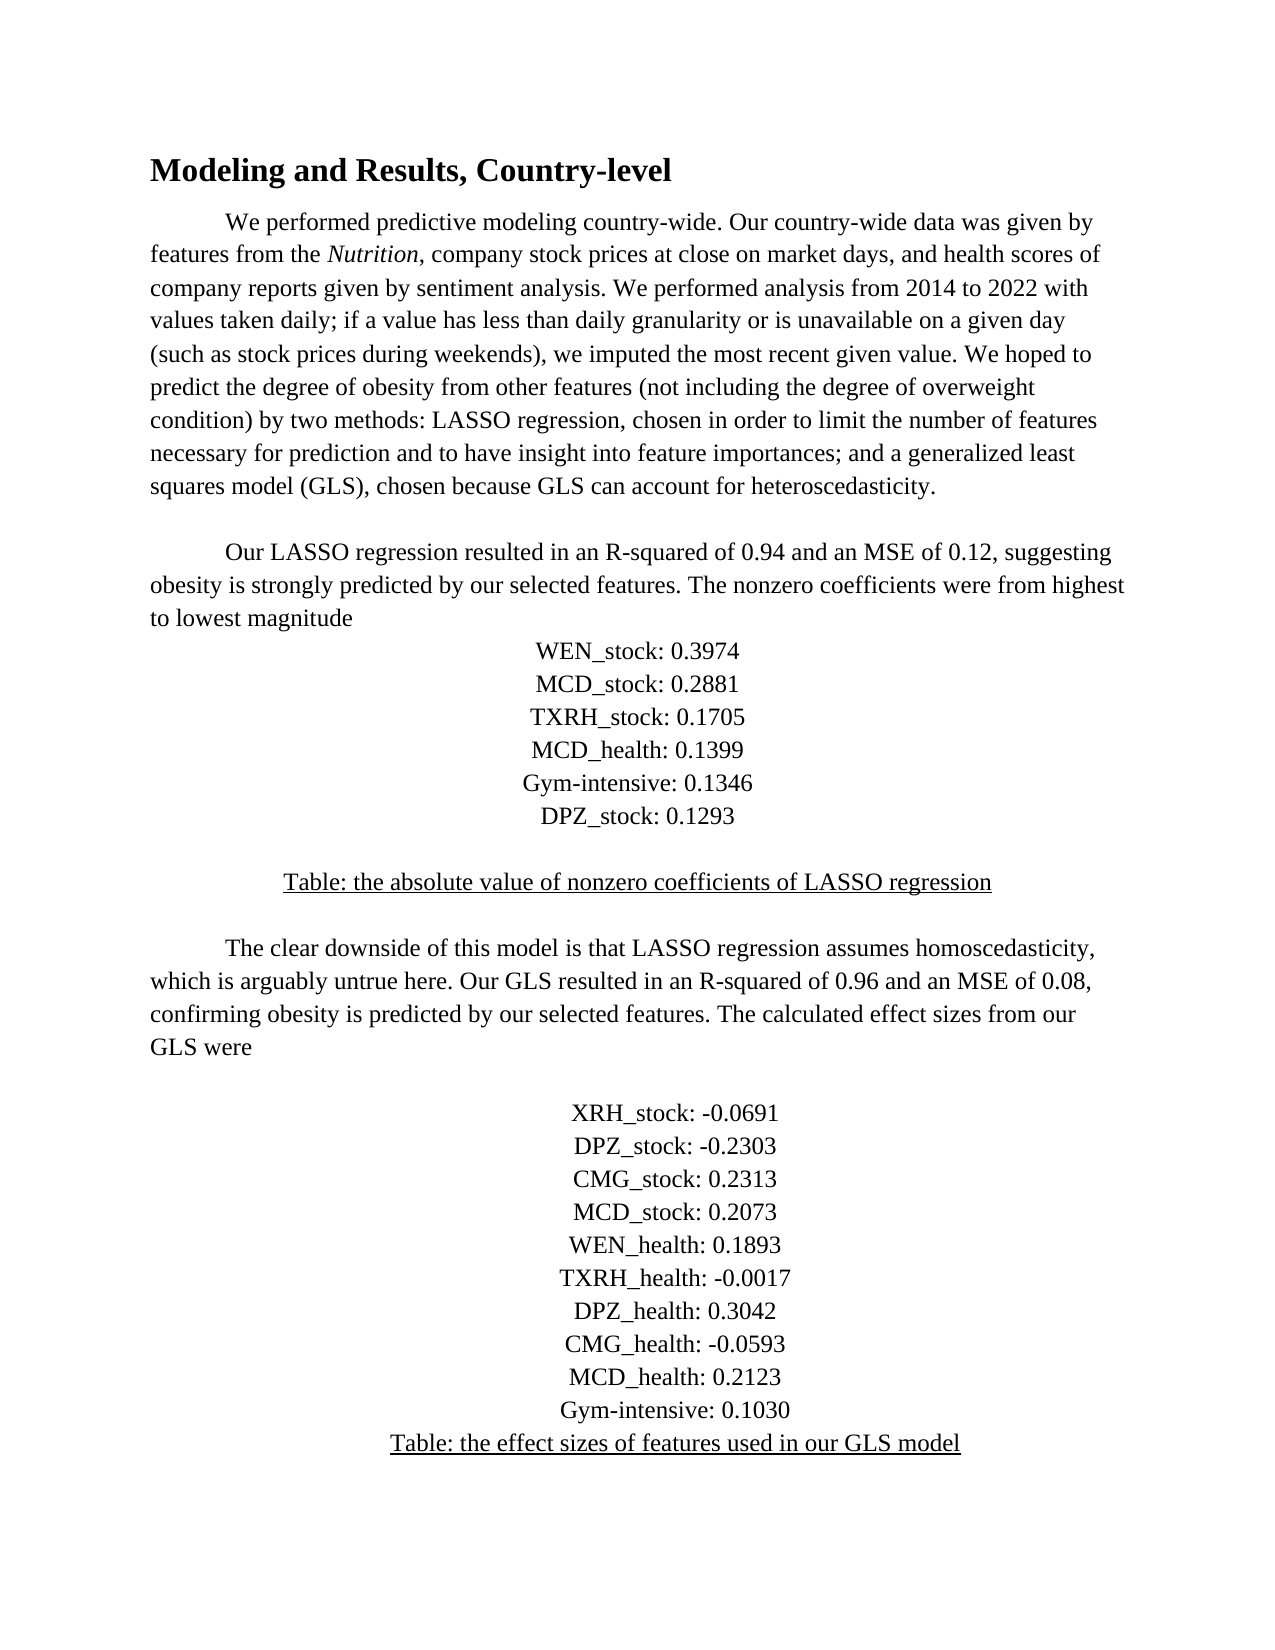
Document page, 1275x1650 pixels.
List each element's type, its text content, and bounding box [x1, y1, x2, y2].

text Table: the absolute value of nonzero coefficients of LASSO regression [150, 867, 1125, 896]
subtitle Modeling and Results, Country-level [150, 150, 1125, 188]
text Our LASSO regression resulted in an R-squared of 0.94 and an MSE of 0.12, suggesting obesity is strongly predicted by our selected features. The nonzero coefficients were from highest to lowest magnitude [150, 537, 1125, 632]
text CMG_health: -0.0593 [150, 1329, 1125, 1358]
text DPZ_stock: 0.1293 [150, 801, 1125, 830]
text MCD_health: 0.1399 [150, 735, 1125, 764]
text Gym-intensive: 0.1030 [150, 1395, 1125, 1424]
text We performed predictive modeling country-wide. Our country-wide data was given by features from the Nutrition, company stock prices at close on market days, and health scores of company reports given by sentiment analysis. We performed analysis from 2014 to 2022 with values taken daily; if a value has less than daily granularity or is unavailable on a given day (such as stock prices during weekends), we imputed the most recent given value. We hoped to predict the degree of obesity from other features (not including the degree of overweight condition) by two methods: LASSO regression, chosen in order to limit the number of features necessary for prediction and to have insight into feature importances; and a generalized least squares model (GLS), chosen because GLS can account for heteroscedasticity. [150, 207, 1125, 499]
text MCD_stock: 0.2881 [150, 669, 1125, 698]
text XRH_stock: -0.0691 [150, 1098, 1125, 1127]
text DPZ_health: 0.3042 [150, 1296, 1125, 1325]
text MCD_stock: 0.2073 [150, 1197, 1125, 1226]
text Table: the effect sizes of features used in our GLS model [150, 1428, 1125, 1457]
text TXRH_health: -0.0017 [150, 1263, 1125, 1292]
text DPZ_stock: -0.2303 [150, 1131, 1125, 1160]
text MCD_health: 0.2123 [150, 1362, 1125, 1391]
text The clear downside of this model is that LASSO regression assumes homoscedasticity, which is arguably untrue here. Our GLS resulted in an R-squared of 0.96 and an MSE of 0.08, confirming obesity is predicted by our selected features. The calculated effect sizes from our GLS were [150, 933, 1125, 1061]
text TXRH_stock: 0.1705 [150, 702, 1125, 731]
text WEN_stock: 0.3974 [150, 636, 1125, 664]
text CMG_stock: 0.2313 [150, 1164, 1125, 1193]
text Gym-intensive: 0.1346 [150, 768, 1125, 797]
text WEN_health: 0.1893 [150, 1230, 1125, 1259]
